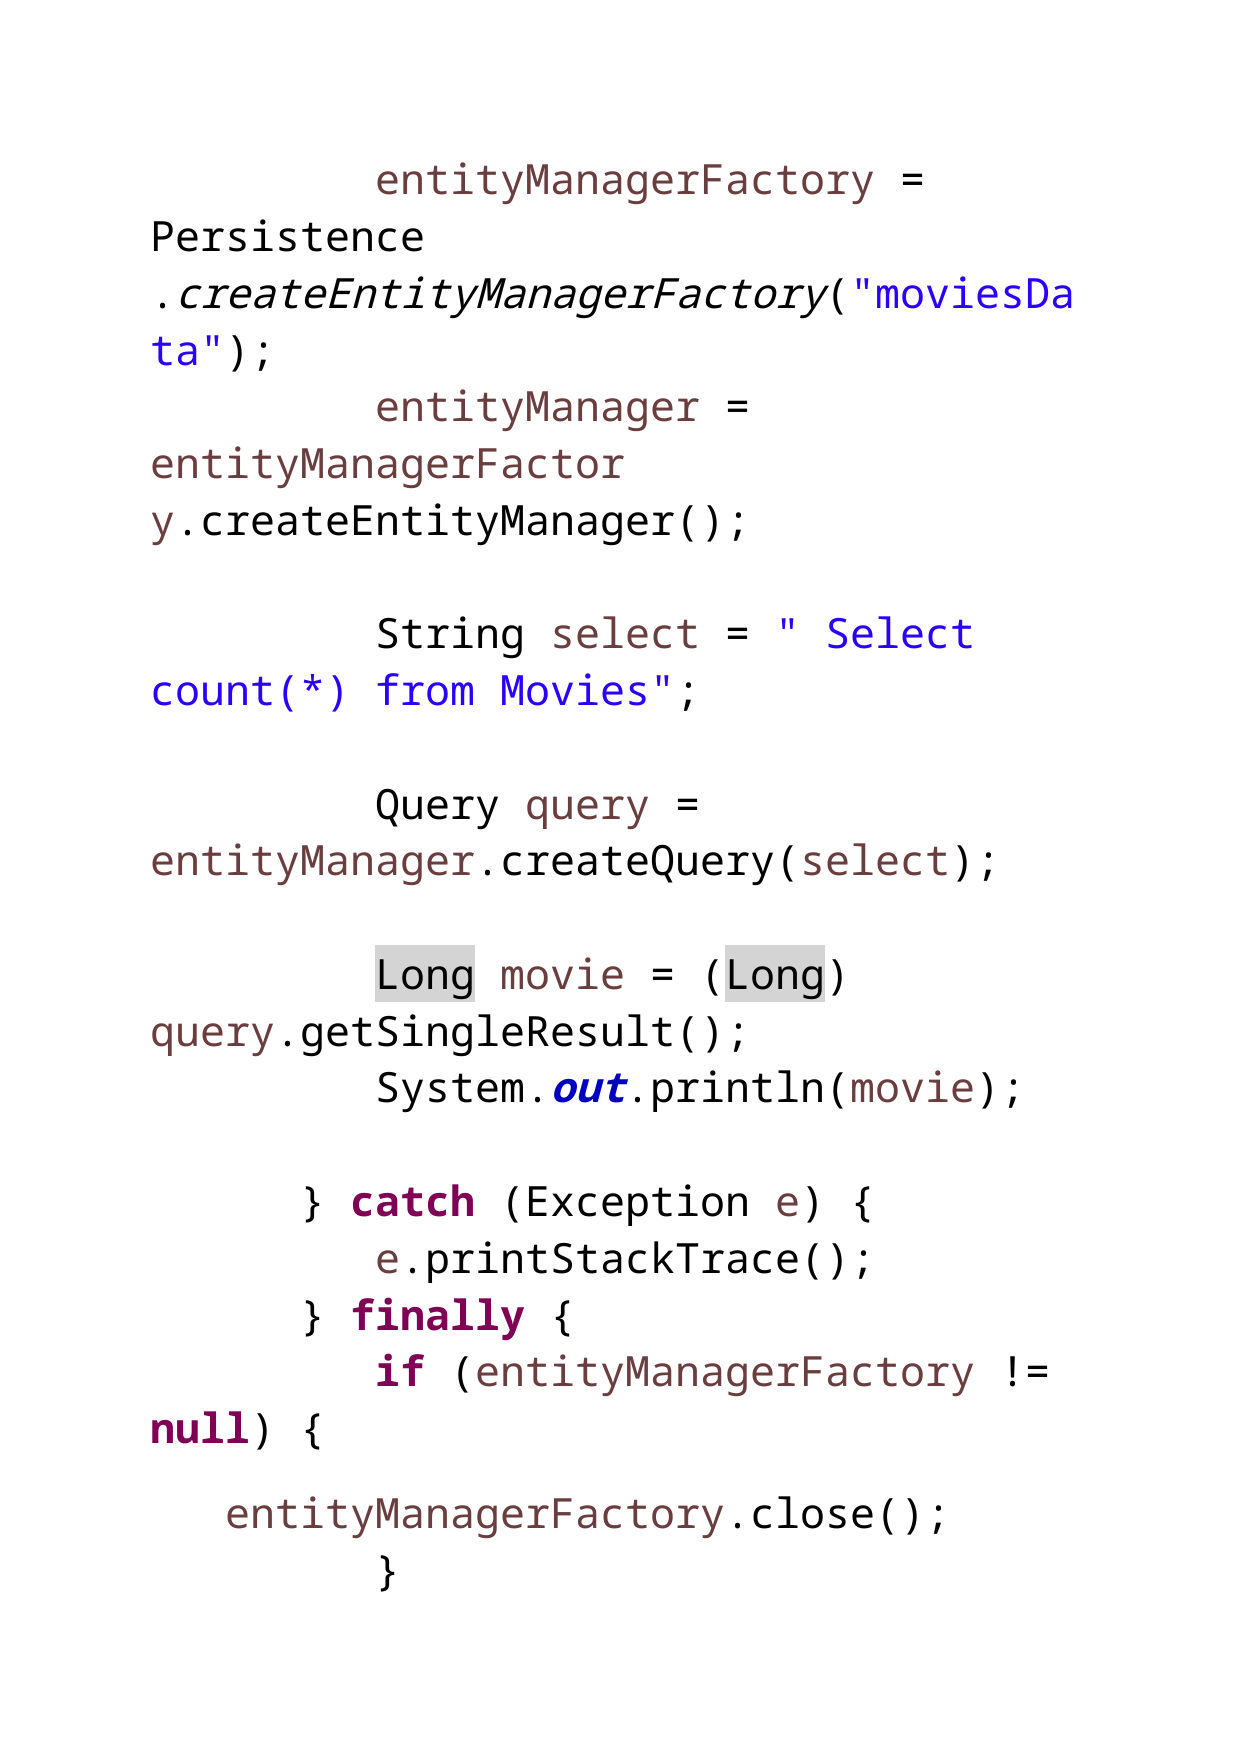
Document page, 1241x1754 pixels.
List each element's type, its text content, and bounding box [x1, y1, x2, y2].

text entityManagerFactory = Persistence.createEntityManagerFactory("moviesData"); [150, 150, 1090, 377]
text String select = " Select count(*) from Movies"; [150, 604, 1090, 718]
text if (entityManagerFactory != null) { [150, 1342, 1090, 1456]
text } catch (Exception e) { [150, 1172, 1090, 1229]
text entityManagerFactory.close(); [150, 1456, 1090, 1541]
text } finally { [150, 1285, 1090, 1342]
text Query query = entityManager.createQuery(select); [150, 774, 1090, 888]
text e.printStackTrace(); [150, 1229, 1090, 1285]
text Long movie = (Long) query.getSingleResult(); [150, 945, 1090, 1058]
text } [150, 1541, 1090, 1597]
text System.out.println(movie); [150, 1058, 1090, 1115]
text entityManager = entityManagerFactory.createEntityManager(); [150, 377, 1090, 547]
